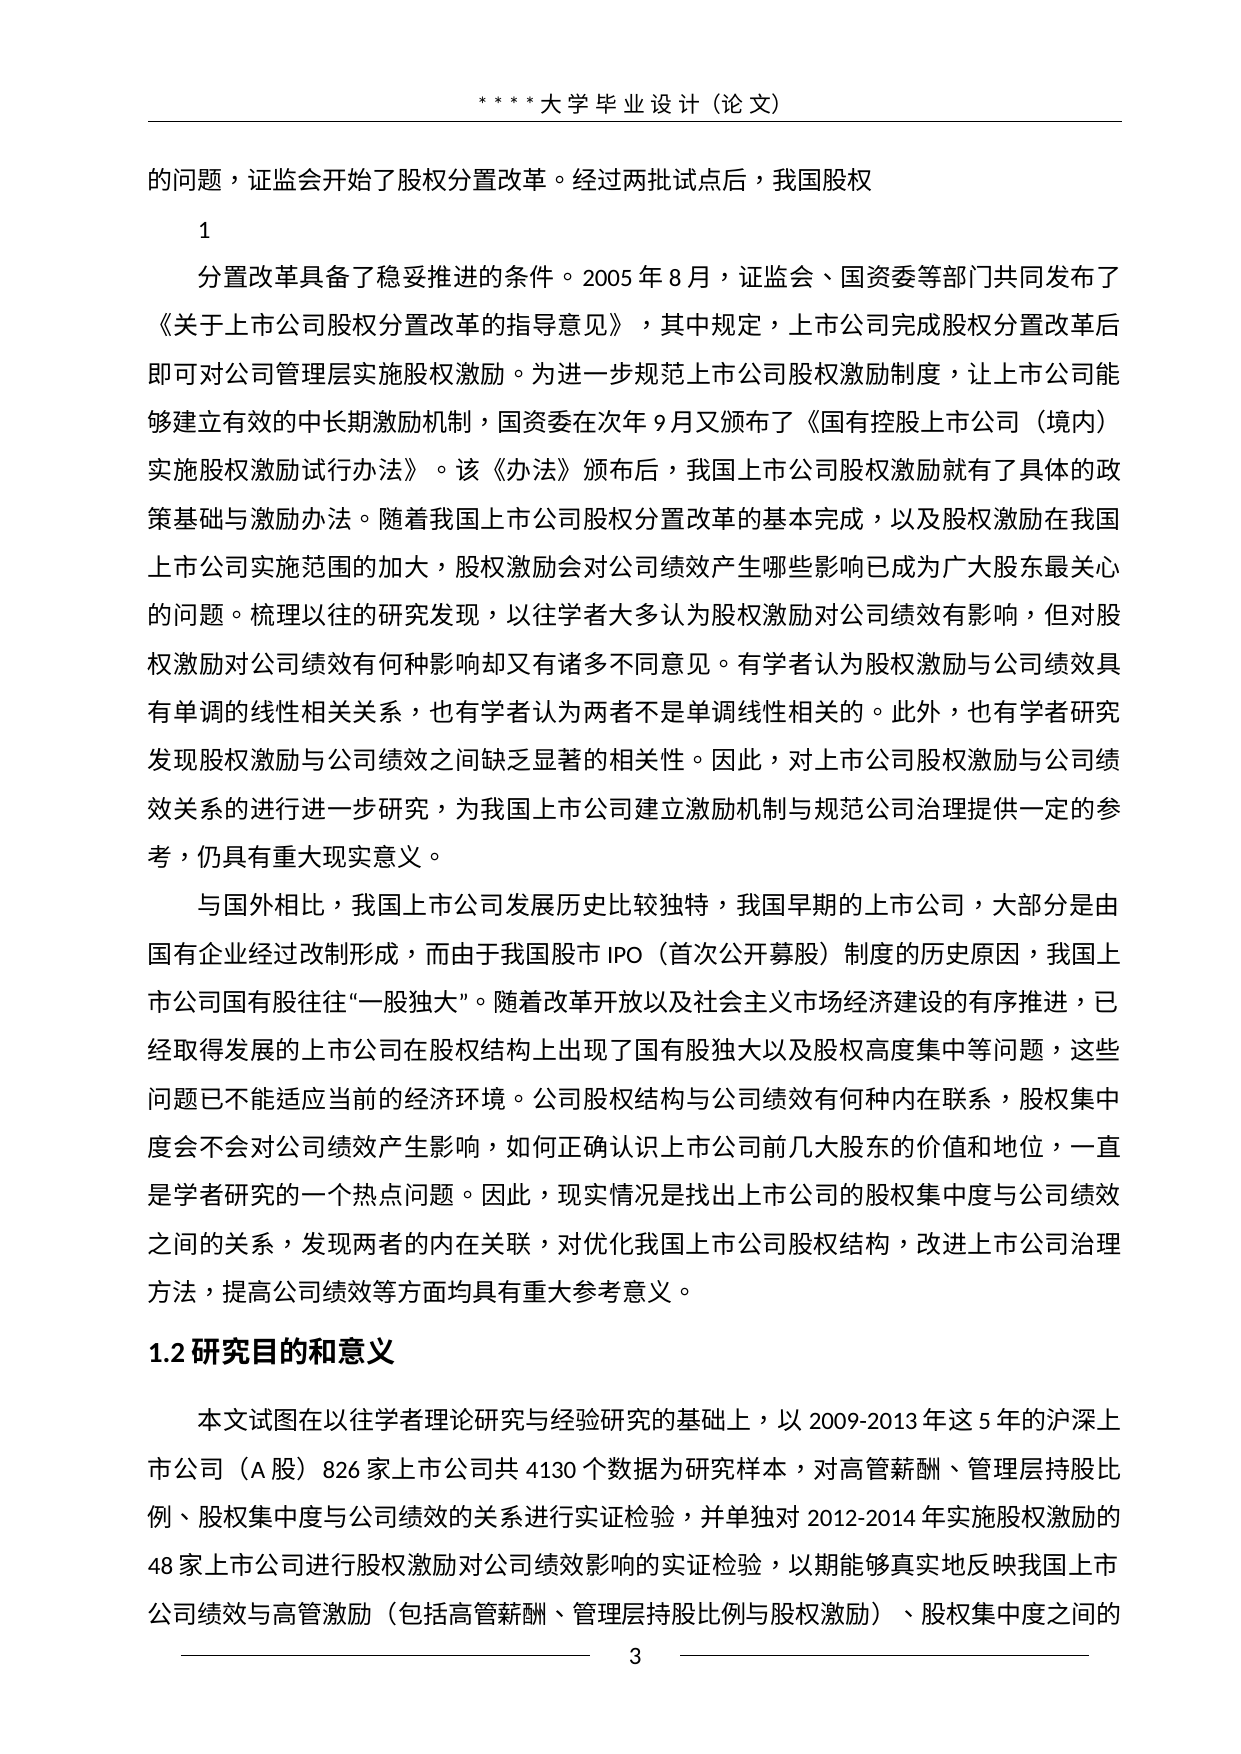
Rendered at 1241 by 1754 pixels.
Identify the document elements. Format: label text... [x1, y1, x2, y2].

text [148, 1388, 1122, 1629]
text 分置改革具备了稳妥推进的条件。2005年8月，证监会、国资委等部门共同发布了《关于上市公司股权分置改革的指导意见》，其中规定，上市公司完成股权分置改革后即可对公司管理层实施股权激励。为进一步规范上市公司股权激励制度，让上市公司能够建立有效的中长期激励机制，国资委在次年9月又颁布了《国有控股上市公司（境内）实施股权激励试行办法》。该《办法》颁布后，我国上市公司股权激励就有了具体的政策基础与激励办法。随着我国上市公司股权分置改革的基本完成，以及股权激励在我国上市公司实施范围的加大，股权激励会对公司绩效产生哪些影响已成为广大股东最关心的问题。梳理以往的研究发现，以往学者大多认为股权激励对公司绩效有影响，但对股权激励对公司绩效有何种影响却又有诸多不同意见。有学者认为股权激励与公司绩效具有单调的线性相关关系，也有学者认为两者不是单调线性相关的。此外，也有学者研究发现股权激励与公司绩效之间缺乏显著的相关性。因此，对上市公司股权激励与公司绩效关系的进行进一步研究，为我国上市公司建立激励机制与规范公司治理提供一定的参考，仍具有重大现实意义。 [148, 244, 1122, 873]
subtitle 1.2 研究目的和意义 [148, 1332, 1122, 1371]
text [148, 148, 1122, 196]
text 1 [148, 196, 1122, 244]
text 与国外相比，我国上市公司发展历史比较独特，我国早期的上市公司，大部分是由国有企业经过改制形成，而由于我国股市IPO（首次公开募股）制度的历史原因，我国上市公司国有股往往“一股独大”。随着改革开放以及社会主义市场经济建设的有序推进，已经取得发展的上市公司在股权结构上出现了国有股独大以及股权高度集中等问题，这些问题已不能适应当前的经济环境。公司股权结构与公司绩效有何种内在联系，股权集中度会不会对公司绩效产生影响，如何正确认识上市公司前几大股东的价值和地位，一直是学者研究的一个热点问题。因此，现实情况是找出上市公司的股权集中度与公司绩效之间的关系，发现两者的内在关联，对优化我国上市公司股权结构，改进上市公司治理方法，提高公司绩效等方面均具有重大参考意义。 [148, 873, 1122, 1308]
